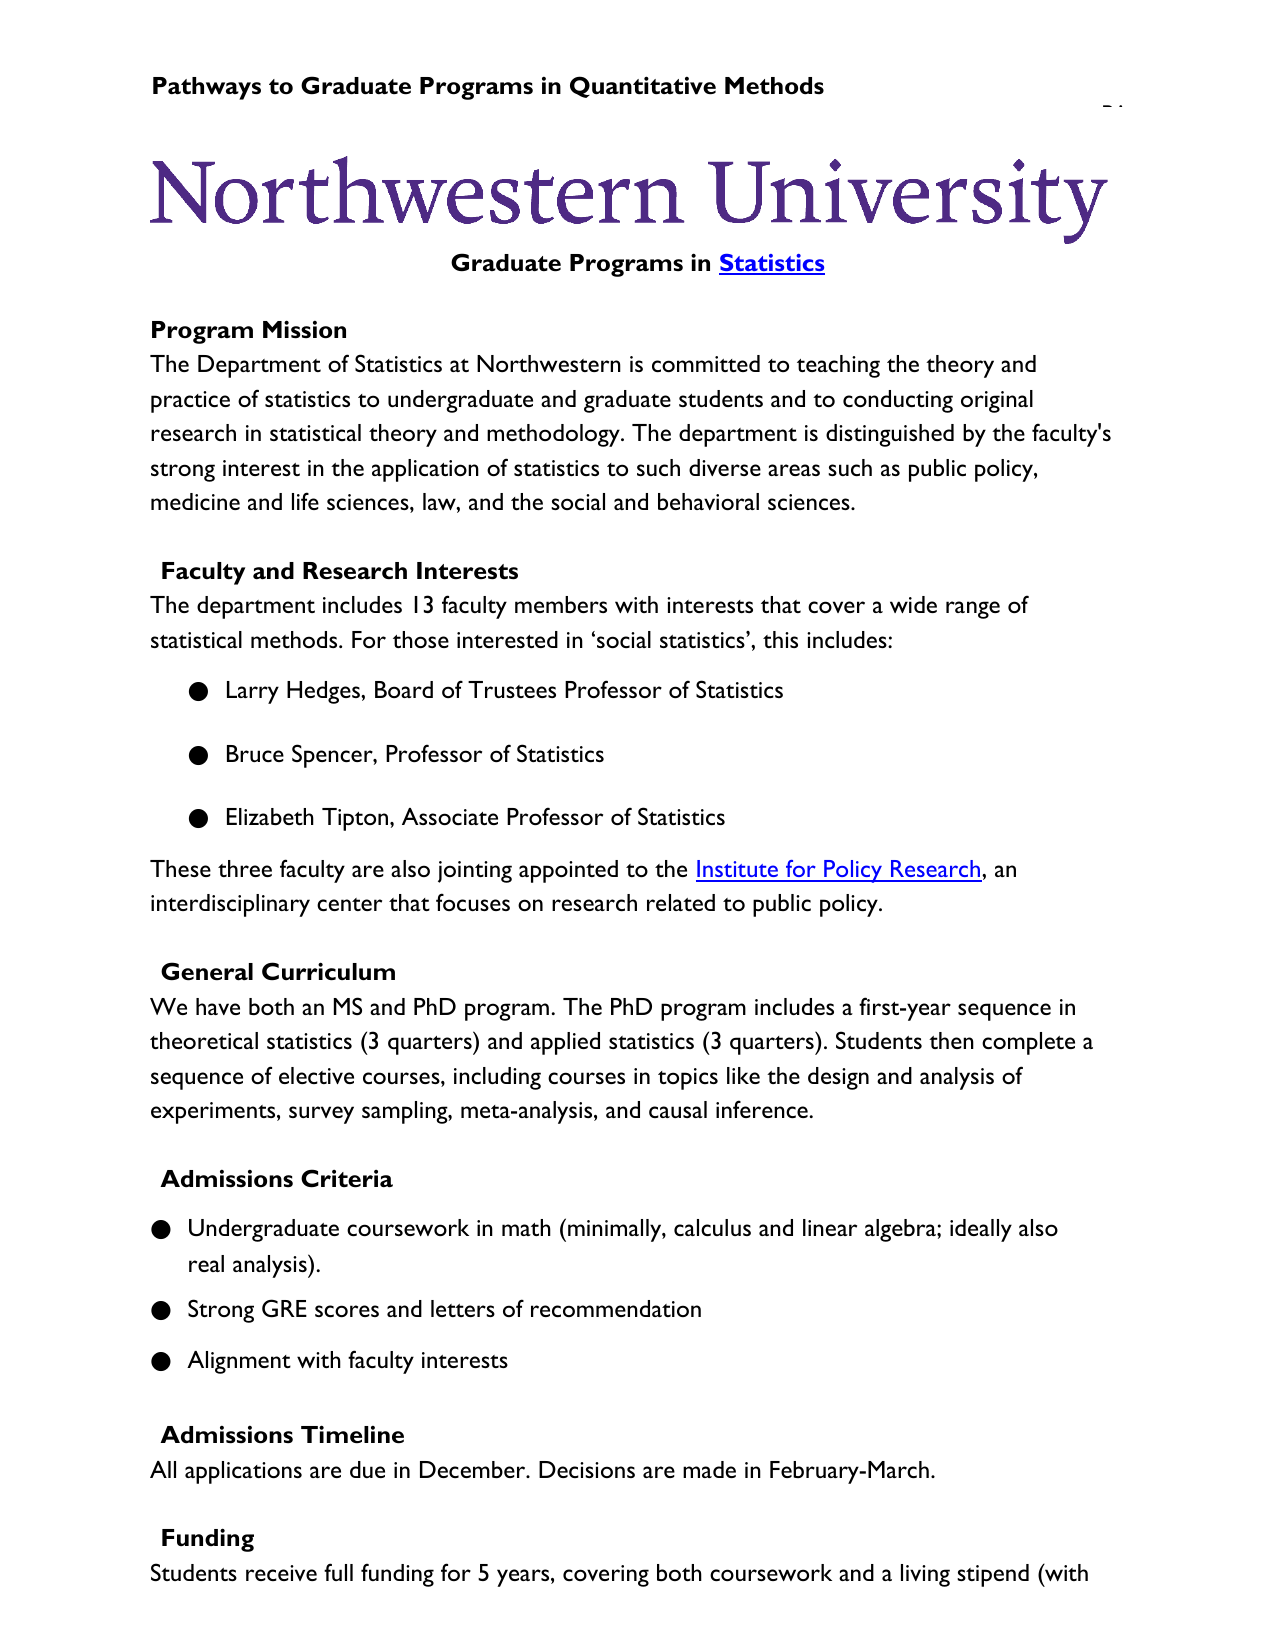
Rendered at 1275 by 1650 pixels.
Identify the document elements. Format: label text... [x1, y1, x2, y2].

text We have both an MS and PhD program. The PhD program includes a first-year sequence in theoretical statistics (3 quarters) and applied statistics (3 quarters). Students then complete a sequence of elective courses, including courses in topics like the design and analysis of experiments, survey sampling, meta-analysis, and causal inference. [150, 989, 1137, 1127]
list Larry Hedges, Board of Trustees Professor of Statistics [187, 662, 1137, 713]
text The Department of Statistics at Northwestern is committed to teaching the theory and practice of statistics to undergraduate and graduate students and to conducting original research in statistical theory and methodology. The department is distinguished by the faculty's strong interest in the application of statistics to such diverse areas such as public policy, medicine and life sciences, law, and the social and behavioral sciences. [150, 346, 1118, 519]
subtitle Faculty and Research Interests [150, 553, 1137, 588]
list Elizabeth Tipton, Associate Professor of Statistics [187, 788, 1137, 839]
subtitle Funding [150, 1521, 1137, 1555]
picture [150, 156, 1108, 244]
text These three faculty are also jointing appointed to the Institute for Policy Research, an interdisciplinary center that focuses on research related to public policy. [150, 851, 1137, 920]
text All applications are due in December. Decisions are made in February-March. [150, 1452, 1137, 1487]
subtitle General Curriculum [150, 954, 1137, 989]
text The department includes 13 faculty members with interests that cover a wide range of [150, 588, 1137, 622]
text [150, 1555, 1116, 1590]
list Alignment with faculty interests [150, 1332, 1137, 1383]
subtitle Admissions Timeline [150, 1418, 1137, 1452]
list Bruce Spencer, Professor of Statistics [187, 725, 1137, 776]
subtitle Admissions Criteria [150, 1162, 1137, 1196]
list Strong GRE scores and letters of recommendation [150, 1281, 1137, 1332]
text statistical methods. For those interested in ‘social statistics’, this includes: [150, 622, 1137, 657]
text Program Mission [150, 312, 1137, 346]
subtitle Graduate Programs in Statistics [348, 245, 927, 279]
list Undergraduate coursework in math (minimally, calculus and linear algebra; ideally also real analysis). [150, 1196, 1083, 1280]
